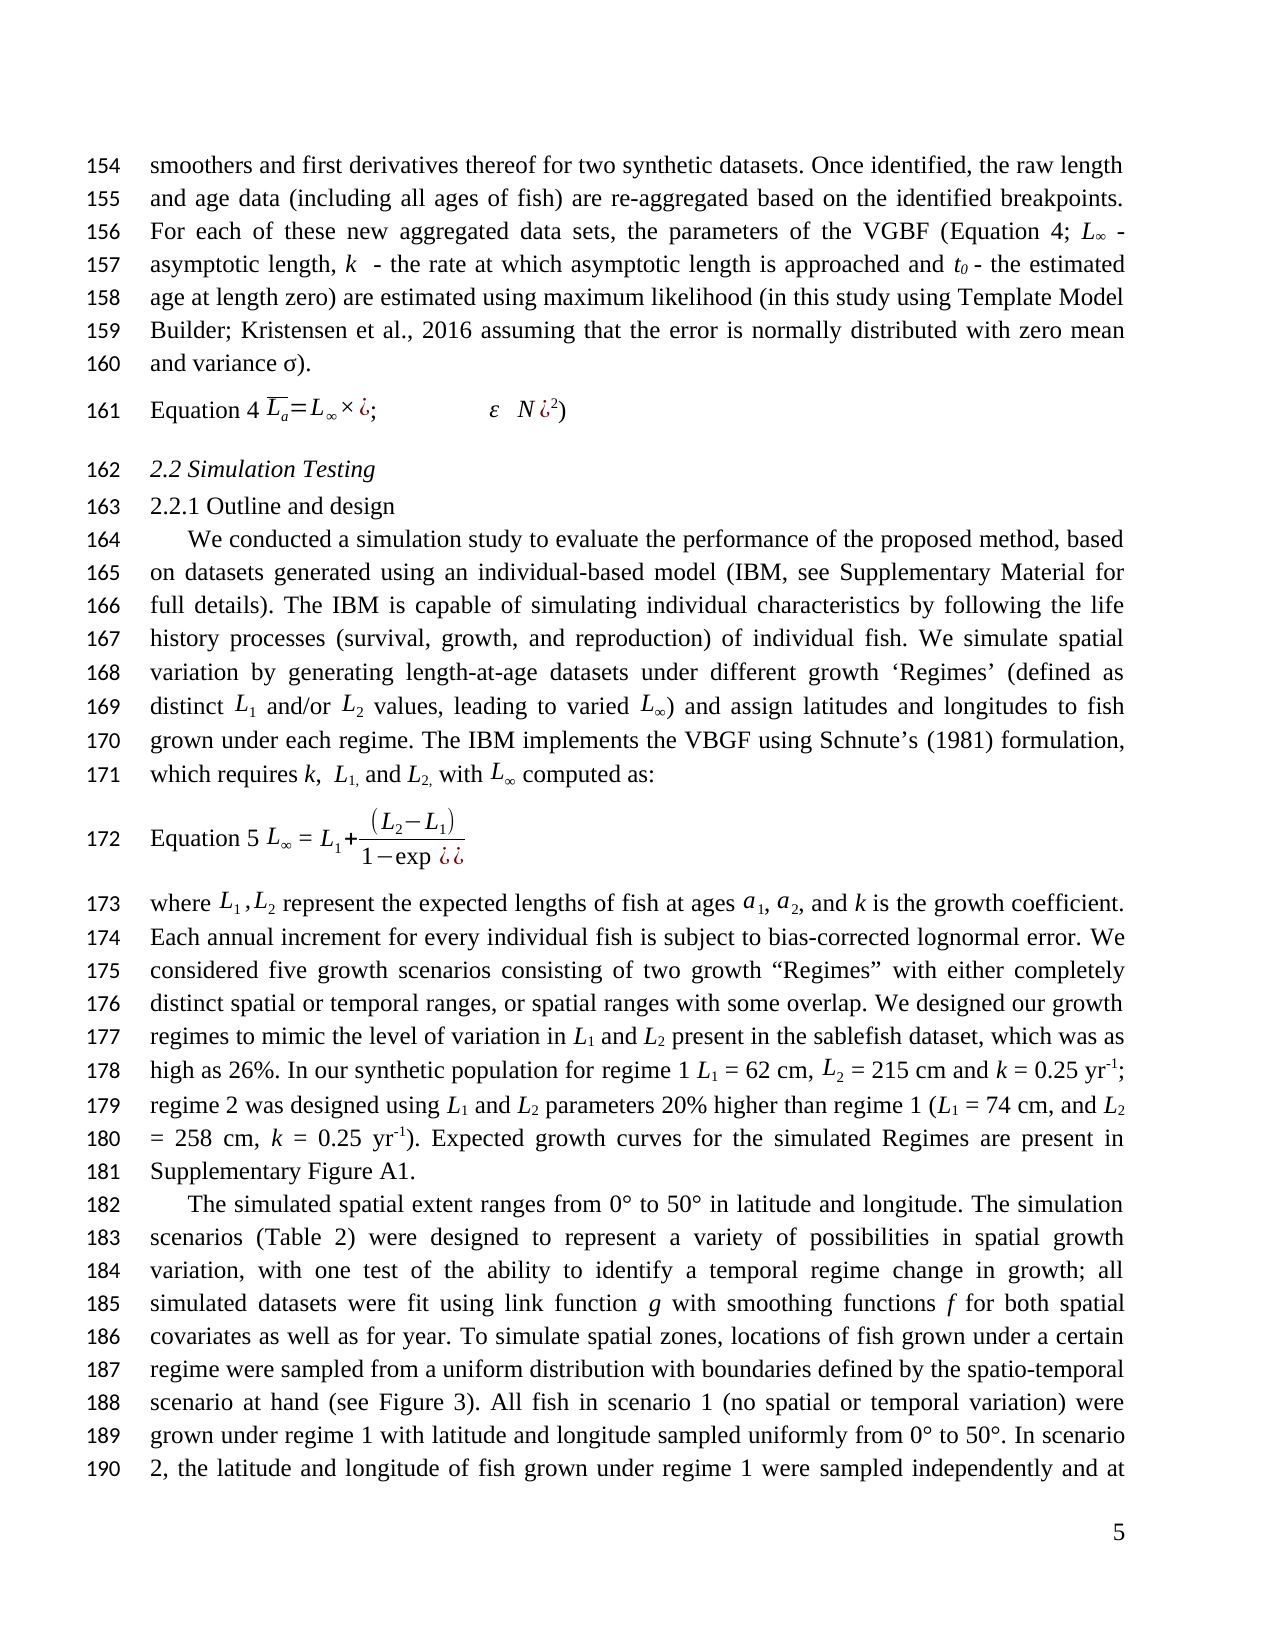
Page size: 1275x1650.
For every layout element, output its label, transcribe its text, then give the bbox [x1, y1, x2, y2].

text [150, 150, 1125, 377]
text Equation 4 ; 2) [150, 394, 1125, 425]
subtitle 2.2.1 Outline and design [150, 491, 1125, 520]
text We conducted a simulation study to evaluate the performance of the proposed method, based on datasets generated using an individual-based model (IBM, see Supplementary Material for full details). The IBM is capable of simulating individual characteristics by following the life history processes (survival, growth, and reproduction) of individual fish. We simulate spatial variation by generating length-at-age datasets under different growth ‘Regimes’ (defined as distinct and/or values, leading to varied ) and assign latitudes and longitudes to fish grown under each regime. The IBM implements the VBGF using Schnute’s (1981) formulation, which requires k, L1, and L2, with computed as: [150, 524, 1125, 789]
text Equation 5 = [150, 806, 1125, 869]
subtitle 2.2 Simulation Testing [150, 454, 1125, 483]
text where represent the expected lengths of fish at ages , , and k is the growth coefficient. Each annual increment for every individual fish is subject to bias-corrected lognormal error. We considered five growth scenarios consisting of two growth “Regimes” with either completely distinct spatial or temporal ranges, or spatial ranges with some overlap. We designed our growth regimes to mimic the level of variation in L1 and L2 present in the sablefish dataset, which was as high as 26%. In our synthetic population for regime 1 L1 = 62 cm, = 215 cm and k = 0.25 yr-1; regime 2 was designed using L1 and L2 parameters 20% higher than regime 1 (L1 = 74 cm, and L2 = 258 cm, k = 0.25 yr-1). Expected growth curves for the simulated Regimes are present in Supplementary Figure A1. [150, 886, 1125, 1184]
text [150, 1189, 1125, 1482]
